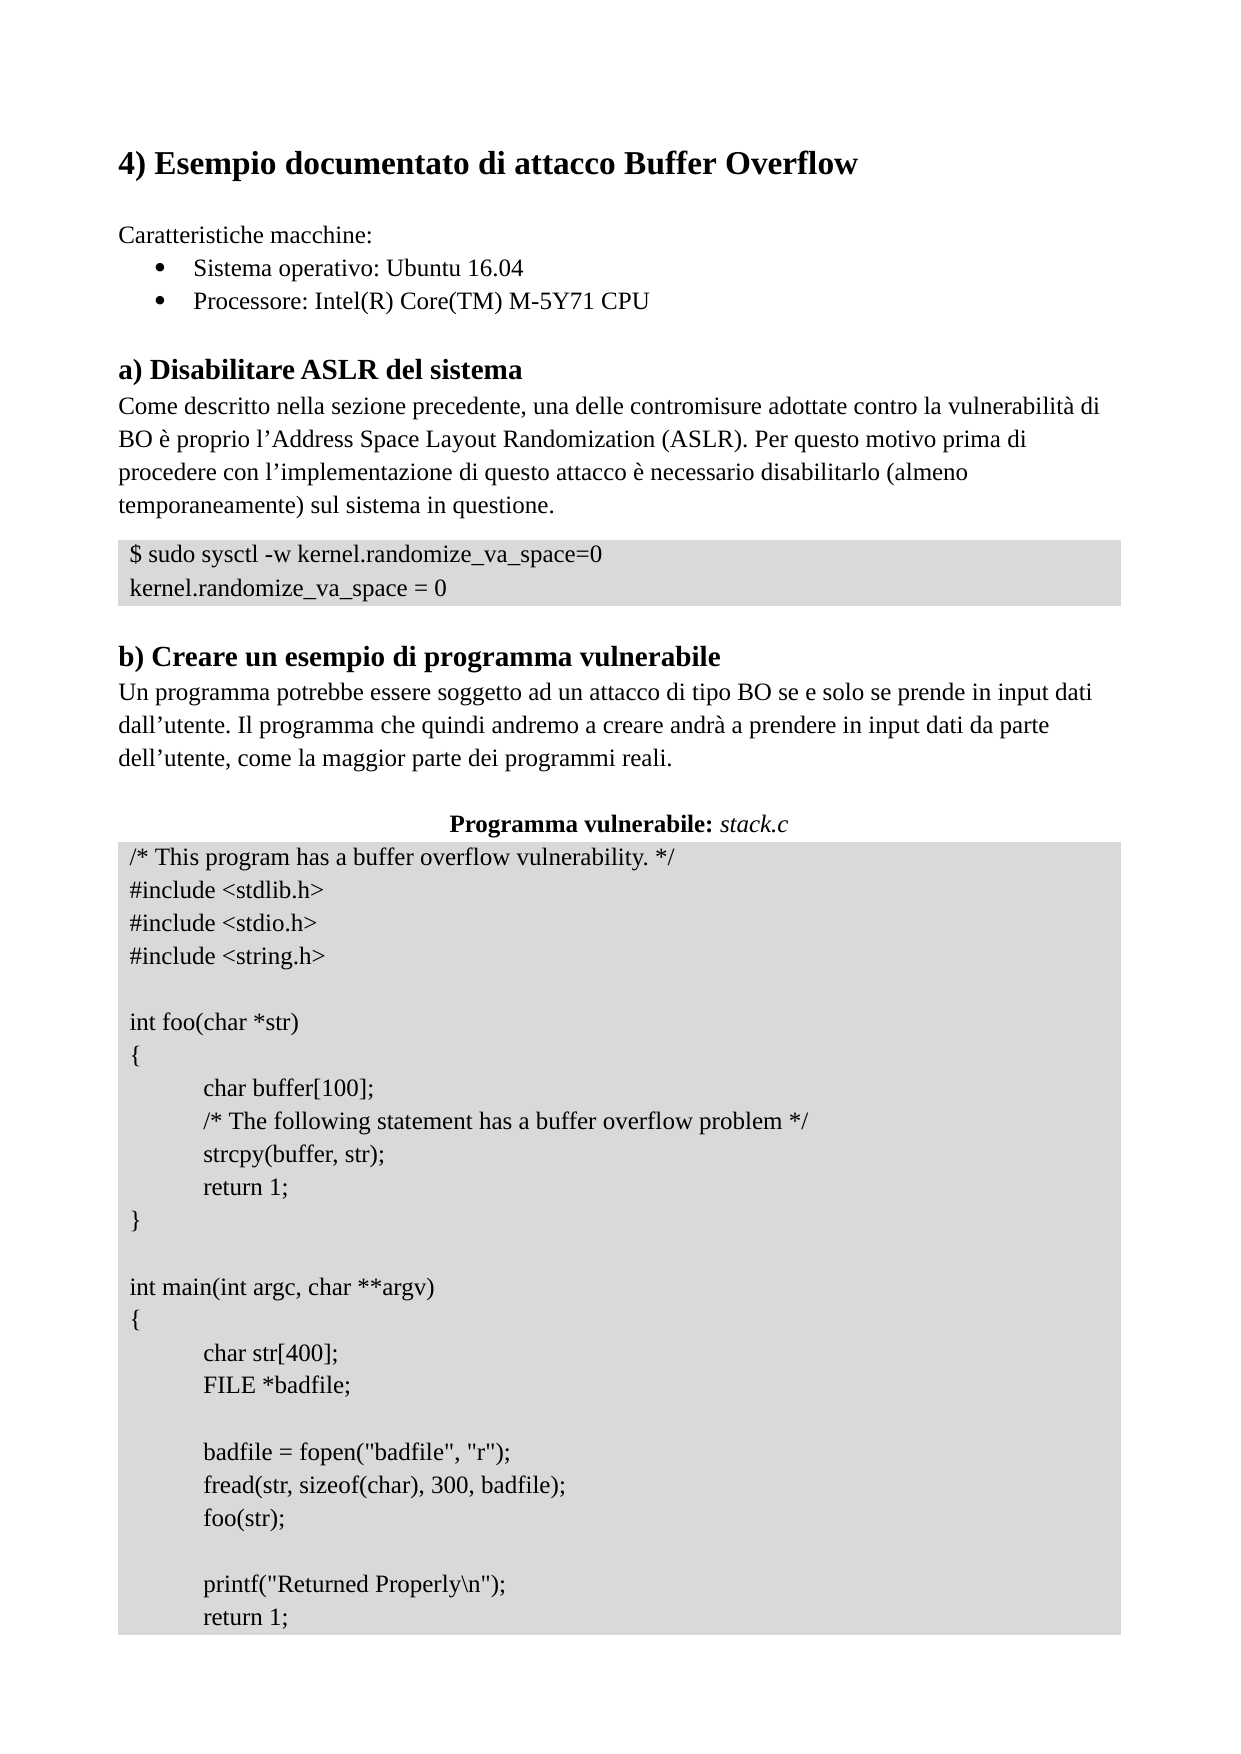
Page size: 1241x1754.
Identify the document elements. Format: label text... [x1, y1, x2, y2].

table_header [118, 842, 1121, 1635]
text Un programma potrebbe essere soggetto ad un attacco di tipo BO se e solo se prende in input dati dall’utente. Il programma che quindi andremo a creare andrà a prendere in input dati da parte dell’utente, come la maggior parte dei programmi reali. [118, 677, 1122, 805]
text a) Disabilitare ASLR del sistema [118, 352, 1122, 386]
text b) Creare un esempio di programma vulnerabile [118, 639, 1122, 672]
text Come descritto nella sezione precedente, una delle contromisure adottate contro la vulnerabilità di BO è proprio l’Address Space Layout Randomization (ASLR). Per questo motivo prima di procedere con l’implementazione di questo attacco è necessario disabilitarlo (almeno temporaneamente) sul sistema in questione. [118, 391, 1122, 519]
text Caratteristiche macchine: [118, 220, 1122, 249]
subtitle 4) Esempio documentato di attacco Buffer Overflow [118, 143, 1122, 181]
list Sistema operativo: Ubuntu 16.04 [156, 253, 1122, 282]
list Processore: Intel(R) Core(TM) M-5Y71 CPU [156, 286, 1122, 315]
table_header $ sudo sysctl -w kernel.randomize_va_space=0 kernel.randomize_va_space = 0 [118, 540, 1121, 606]
text Programma vulnerabile: stack.c [118, 809, 1122, 838]
